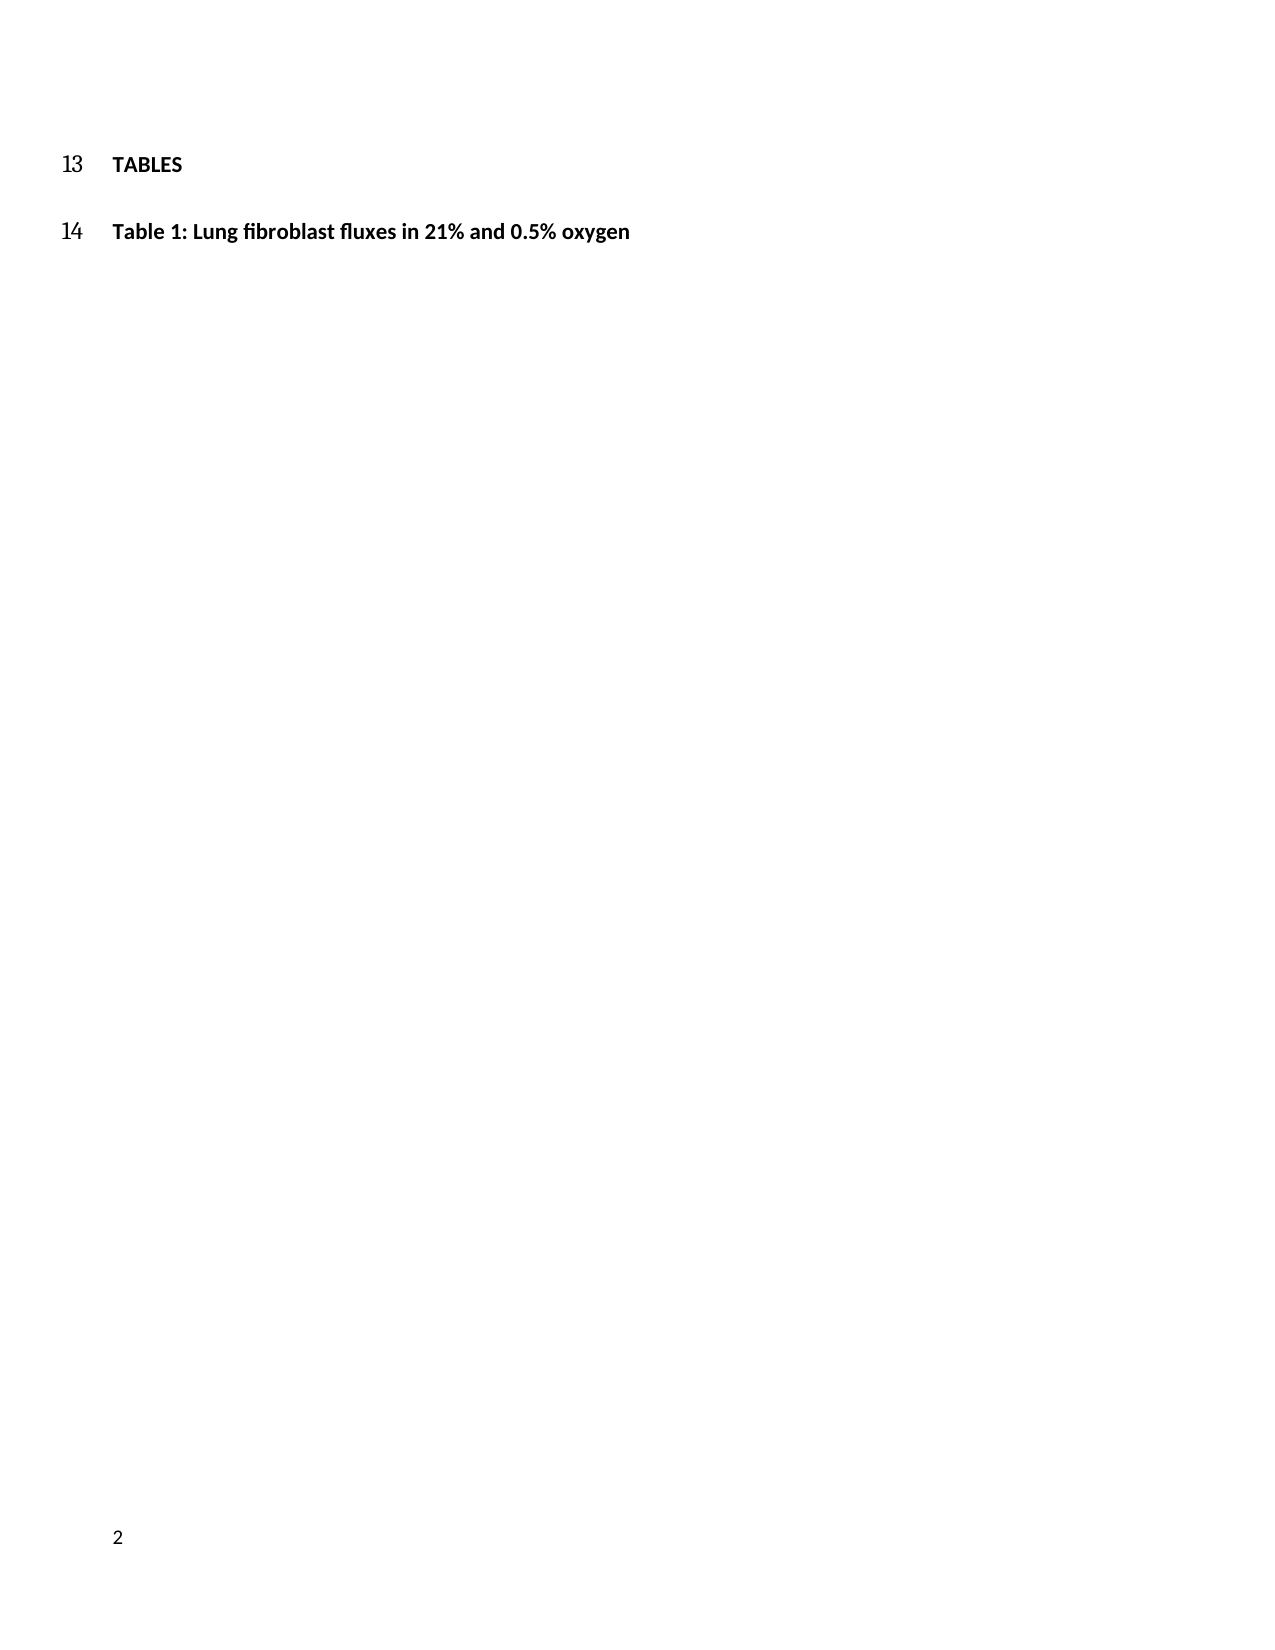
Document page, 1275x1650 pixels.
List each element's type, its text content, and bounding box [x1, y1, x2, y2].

subtitle Tables [112, 150, 1162, 178]
text Table : Lung fibroblast fluxes in 21% and 0.5% oxygen [112, 217, 1162, 245]
